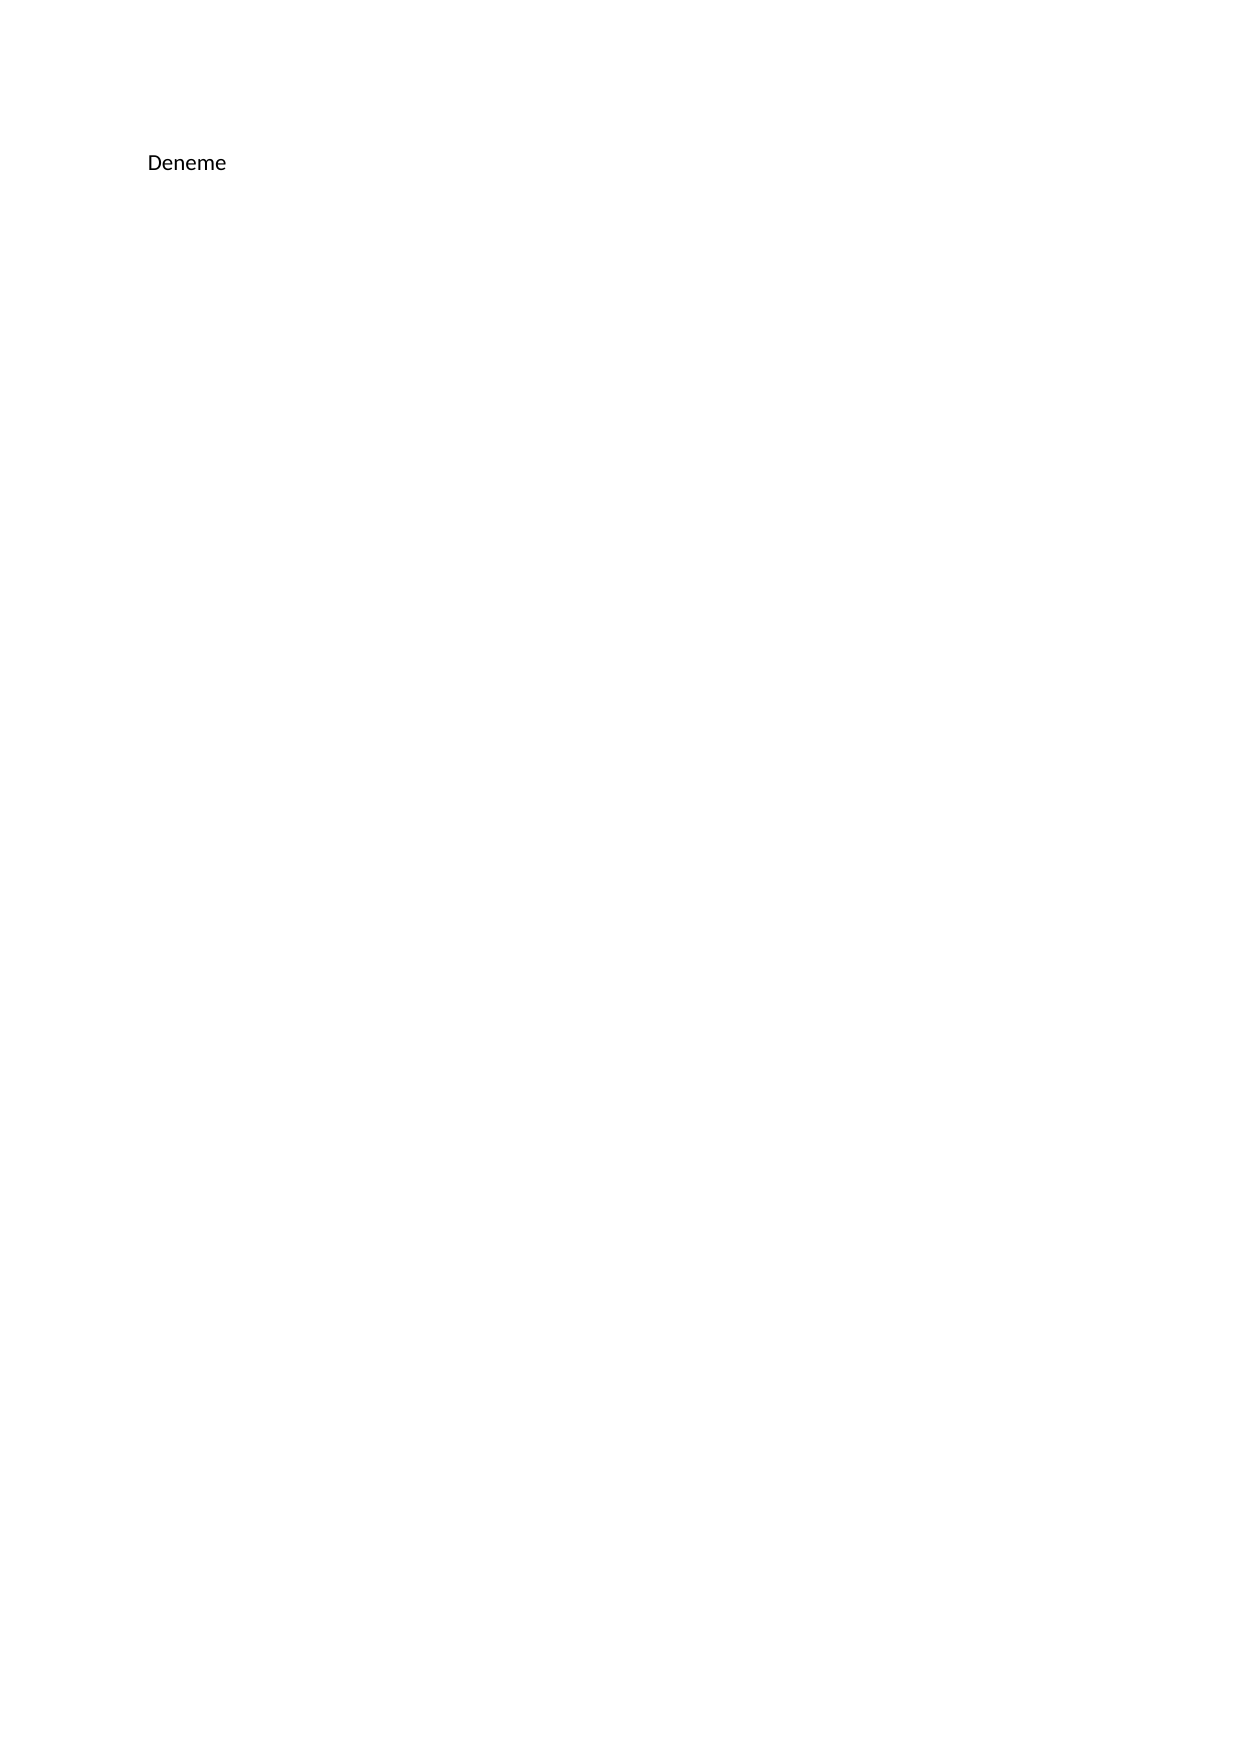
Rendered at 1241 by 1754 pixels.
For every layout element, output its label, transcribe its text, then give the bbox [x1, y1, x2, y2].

text Deneme [148, 148, 1093, 176]
